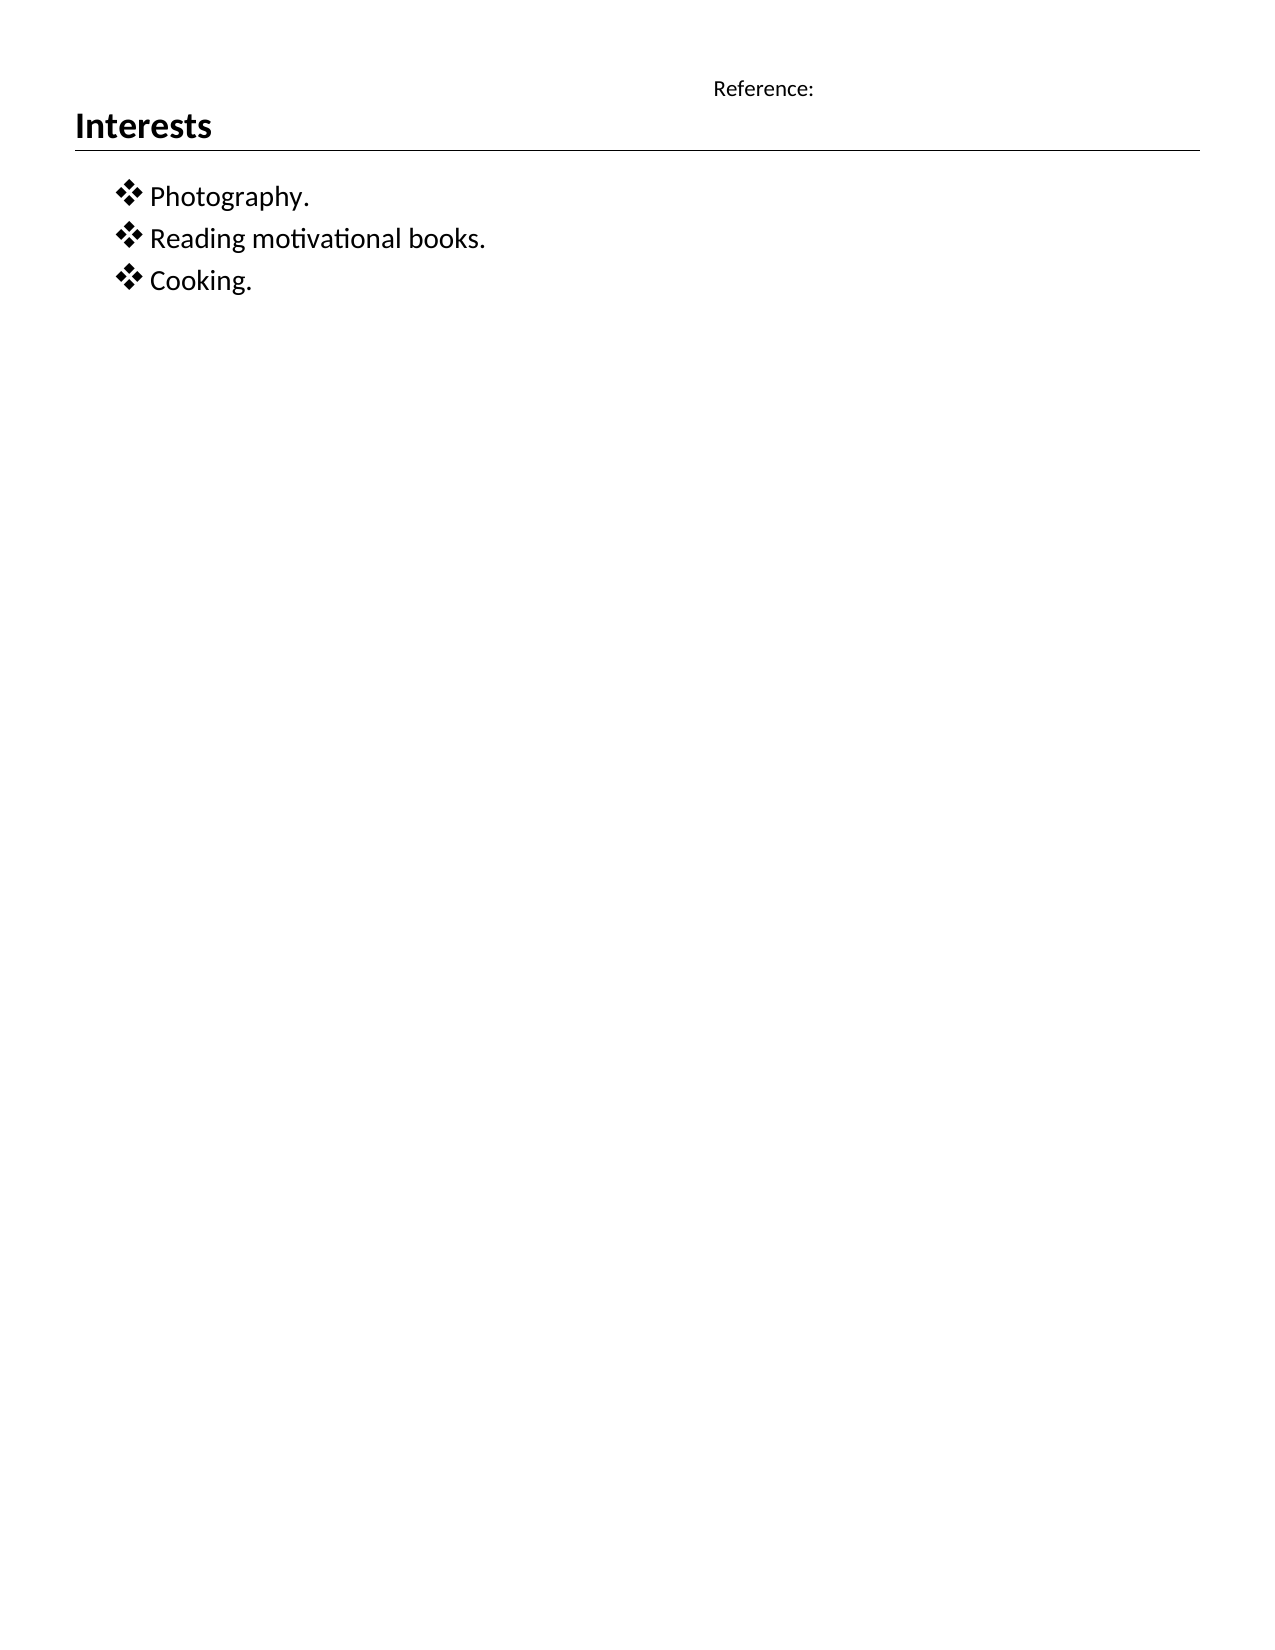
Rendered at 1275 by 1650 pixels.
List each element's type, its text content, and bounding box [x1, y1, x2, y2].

list Reading motivational books. [112, 220, 1200, 257]
list Photography. [112, 178, 1200, 215]
list Cooking. [112, 262, 1200, 298]
text Interests [75, 102, 1200, 150]
